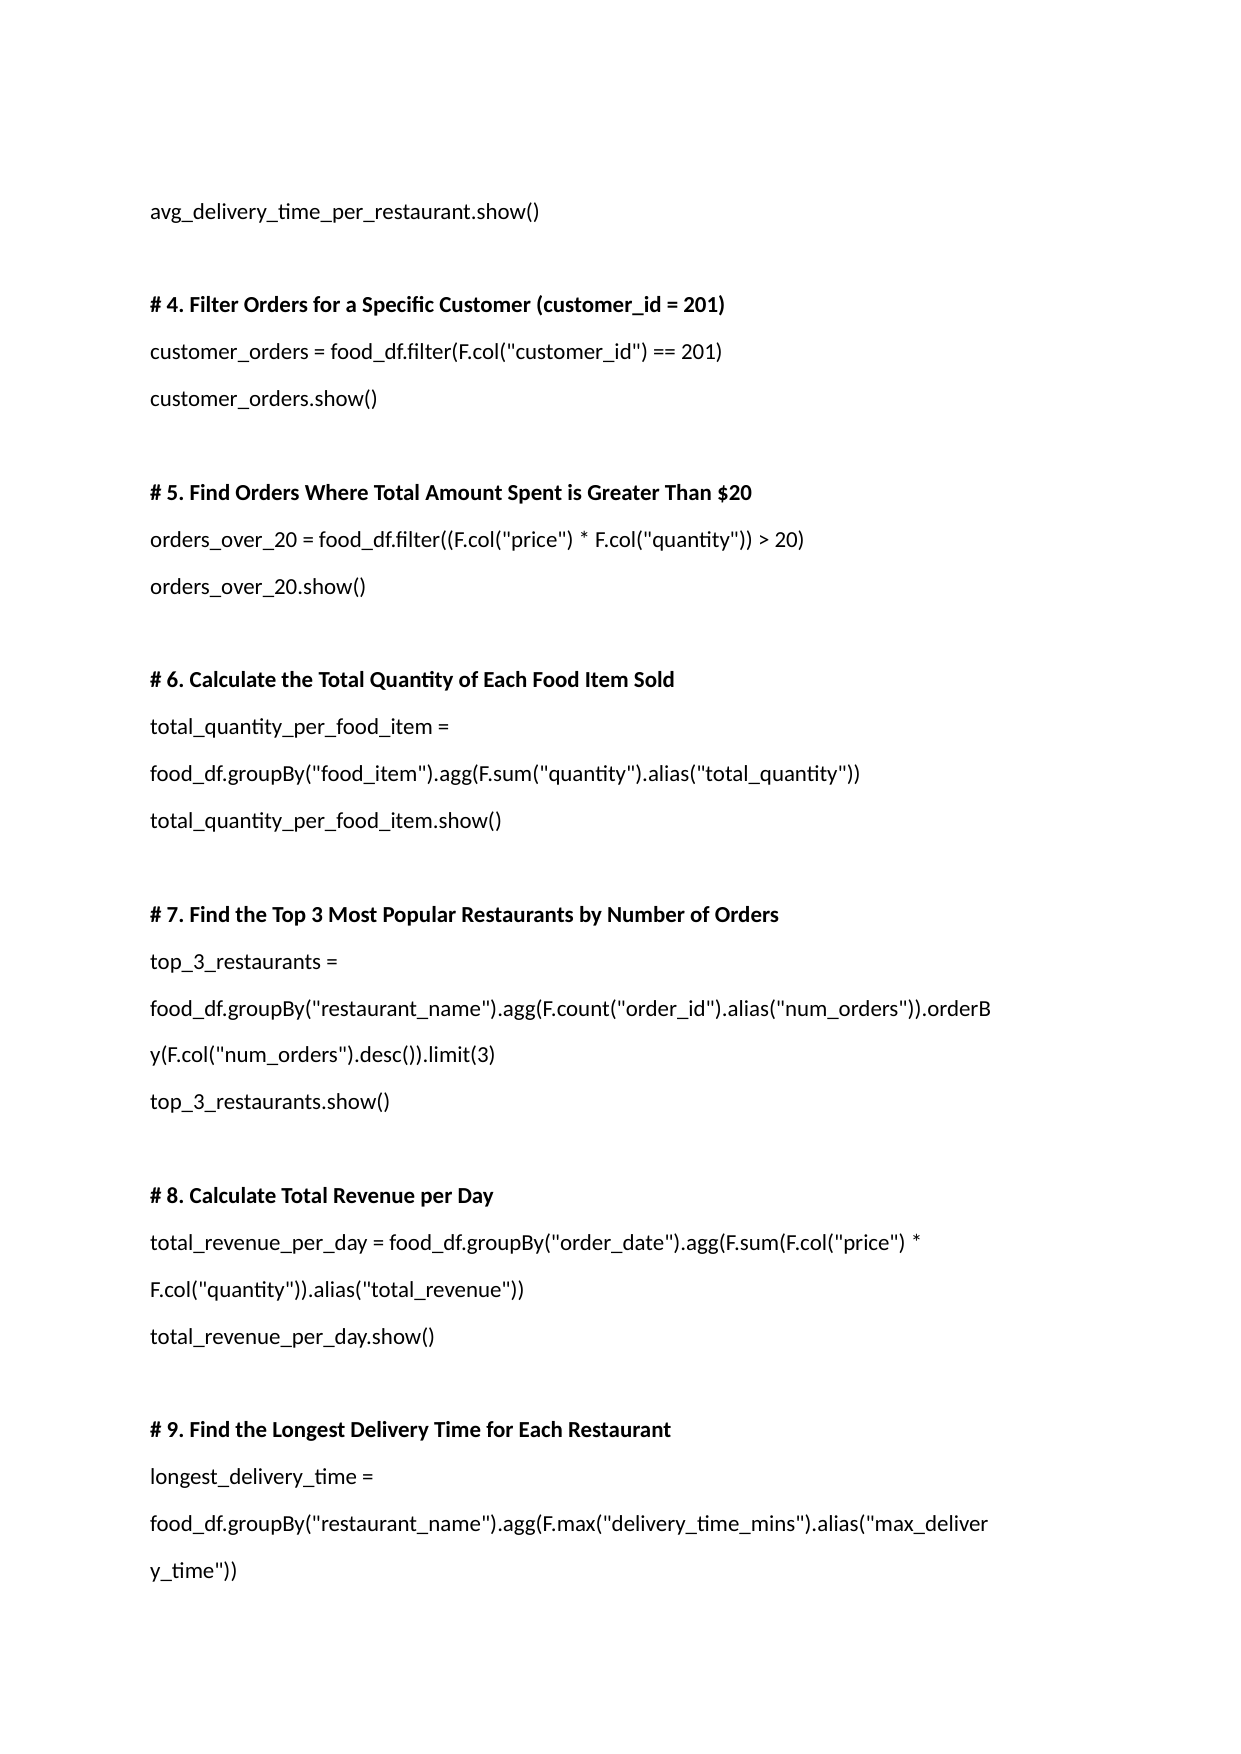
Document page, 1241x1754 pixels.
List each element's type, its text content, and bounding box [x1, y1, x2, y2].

text top_3_restaurants.show() [150, 1087, 1090, 1116]
text total_quantity_per_food_item = [150, 712, 1090, 741]
text F.col("quantity")).alias("total_revenue")) [150, 1275, 1090, 1303]
text longest_delivery_time = [150, 1462, 1090, 1491]
text total_quantity_per_food_item.show() [150, 806, 1090, 834]
text food_df.groupBy("food_item").agg(F.sum("quantity").alias("total_quantity")) [150, 759, 1090, 787]
text top_3_restaurants = [150, 947, 1090, 975]
text # 4. Filter Orders for a Specific Customer (customer_id = 201) [150, 291, 1090, 319]
text # 7. Find the Top 3 Most Popular Restaurants by Number of Orders [150, 900, 1090, 928]
text avg_delivery_time_per_restaurant.show() [150, 197, 1090, 225]
text customer_orders.show() [150, 384, 1090, 412]
text customer_orders = food_df.filter(F.col("customer_id") == 201) [150, 337, 1090, 366]
text total_revenue_per_day.show() [150, 1322, 1090, 1350]
text food_df.groupBy("restaurant_name").agg(F.count("order_id").alias("num_orders")).orderB [150, 994, 1090, 1022]
text orders_over_20 = food_df.filter((F.col("price") * F.col("quantity")) > 20) [150, 525, 1090, 553]
text total_revenue_per_day = food_df.groupBy("order_date").agg(F.sum(F.col("price") * [150, 1228, 1090, 1256]
text # 5. Find Orders Where Total Amount Spent is Greater Than $20 [150, 478, 1090, 506]
text food_df.groupBy("restaurant_name").agg(F.max("delivery_time_mins").alias("max_deliver [150, 1509, 1090, 1537]
text # 6. Calculate the Total Quantity of Each Food Item Sold [150, 666, 1090, 694]
text # 8. Calculate Total Revenue per Day [150, 1181, 1090, 1209]
text y_time")) [150, 1556, 1090, 1584]
text y(F.col("num_orders").desc()).limit(3) [150, 1041, 1090, 1069]
text # 9. Find the Longest Delivery Time for Each Restaurant [150, 1416, 1090, 1444]
text orders_over_20.show() [150, 572, 1090, 600]
